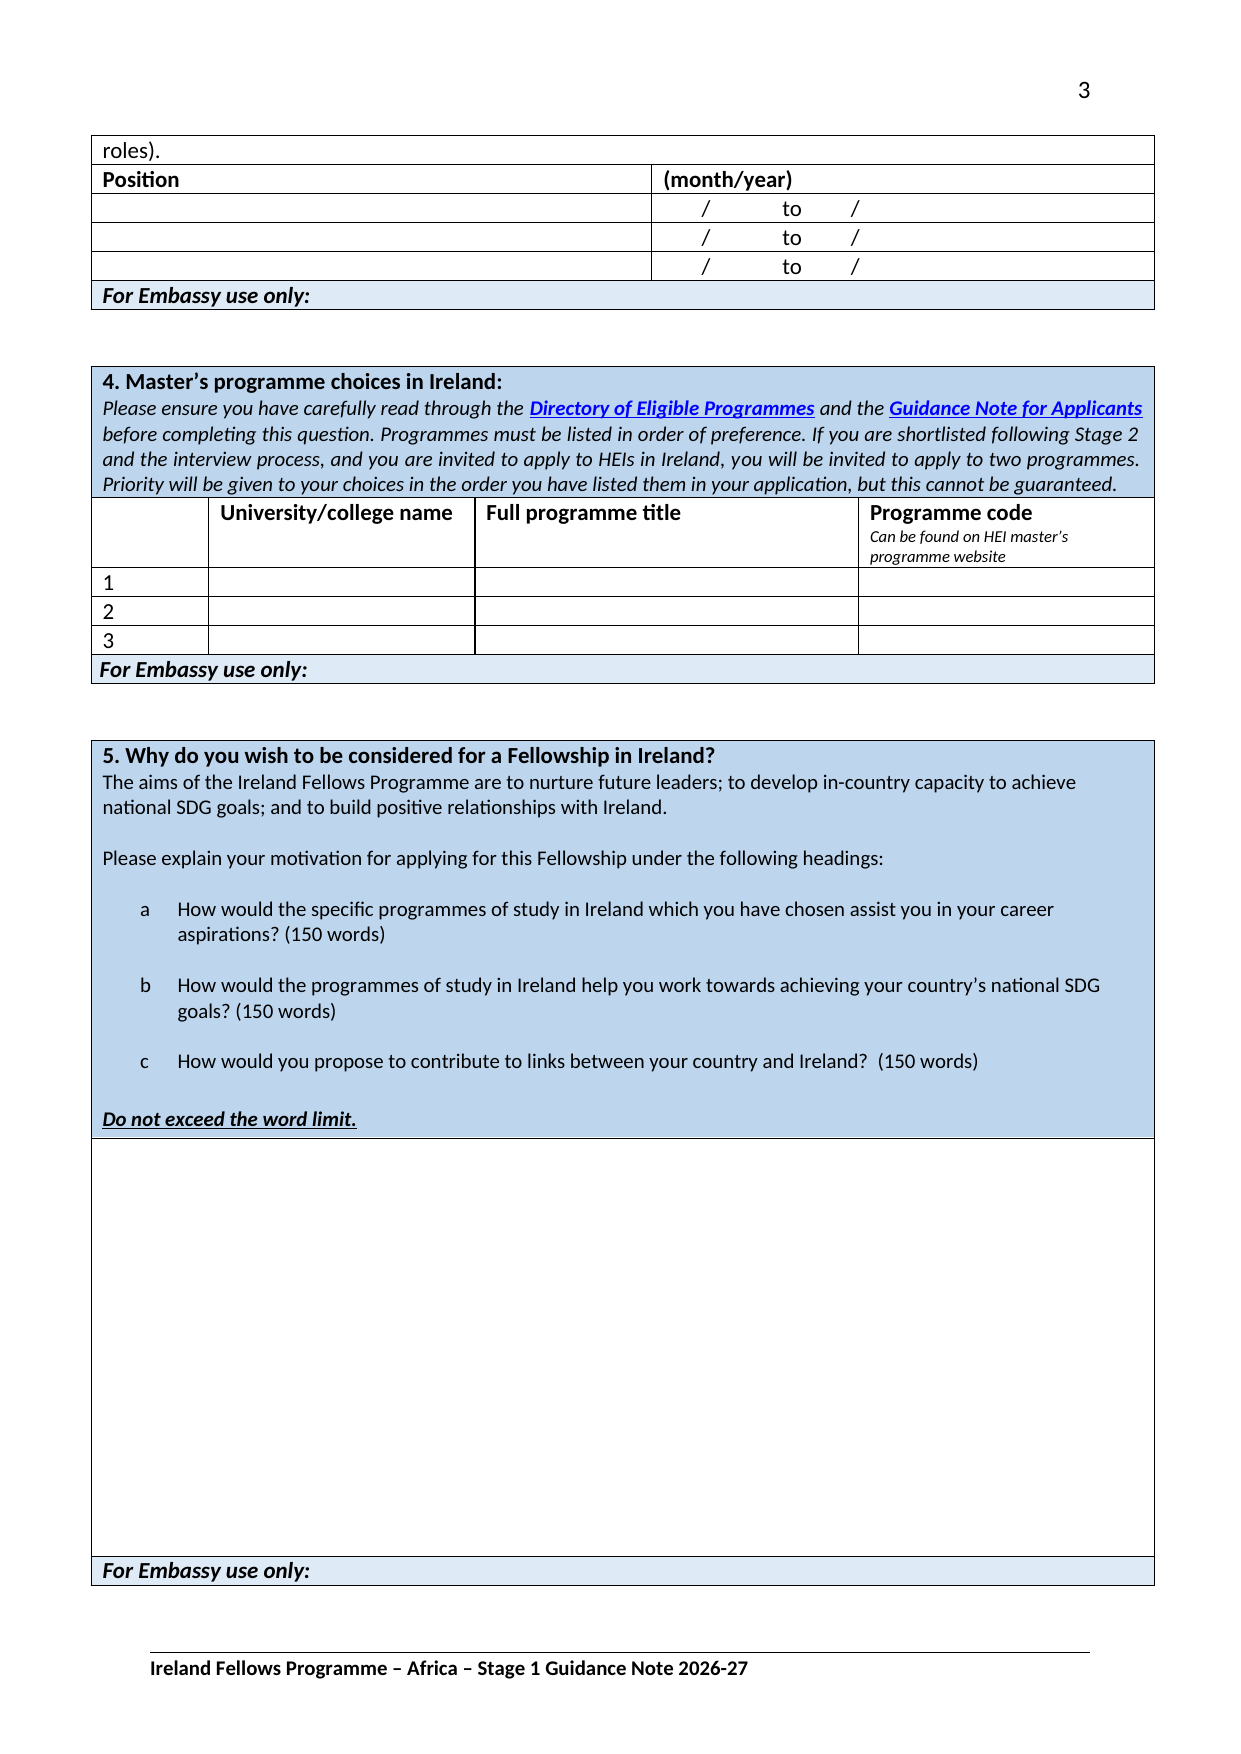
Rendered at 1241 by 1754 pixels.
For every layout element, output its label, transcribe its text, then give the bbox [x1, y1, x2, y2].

table_cell [92, 1139, 1154, 1556]
table_cell For Embassy use only: [92, 655, 1154, 683]
table_cell [476, 568, 858, 596]
table_cell / to / [652, 223, 1154, 251]
table_cell [92, 194, 651, 222]
table_cell [859, 568, 1154, 596]
table_header 4. Master’s programme choices in Ireland: Please ensure you have carefully read through the Directory of Eligible Programmes and the Guidance Note for Applicants before completing this question. Programmes must be listed in order of preference. If you are shortlisted following Stage 2 and the interview process, and you are invited to apply to HEIs in Ireland, you will be invited to apply to two programmes. Priority will be given to your choices in the order you have listed them in your application, but this cannot be guaranteed. [92, 367, 1154, 497]
table_cell [859, 597, 1154, 625]
table_cell [859, 626, 1154, 654]
table_cell / to / [652, 252, 1154, 280]
table_header 5. Why do you wish to be considered for a Fellowship in Ireland? The aims of the Ireland Fellows Programme are to nurture future leaders; to develop in-country capacity to achieve national SDG goals; and to build positive relationships with Ireland. Please explain your motivation for applying for this Fellowship under the following headings: How would the specific programmes of study in Ireland which you have chosen assist you in your career aspirations? (150 words) How would the programmes of study in Ireland help you work towards achieving your country’s national SDG goals? (150 words) How would you propose to contribute to links between your country and Ireland? (150 words) Do not exceed the word limit. [92, 741, 1154, 1137]
table_cell (month/year) [652, 165, 1154, 193]
table_cell / to / [652, 194, 1154, 222]
table_cell [476, 626, 858, 654]
table_cell 1 [92, 568, 208, 596]
table_cell For Embassy use only: [92, 281, 1154, 309]
table_cell [92, 223, 651, 251]
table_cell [92, 136, 1154, 164]
table_cell [209, 626, 474, 654]
table_cell [476, 597, 858, 625]
table_cell Full programme title [476, 498, 858, 567]
table_cell 2 [92, 597, 208, 625]
table_cell [209, 568, 474, 596]
table_cell [209, 597, 474, 625]
table_cell Position [92, 165, 651, 193]
table_cell [92, 498, 208, 567]
table_cell University/college name [209, 498, 474, 567]
table_cell Programme code Can be found on HEI master’s programme website [859, 498, 1154, 567]
table_cell [92, 252, 651, 280]
table_cell For Embassy use only: [92, 1557, 1154, 1585]
table_cell 3 [92, 626, 208, 654]
